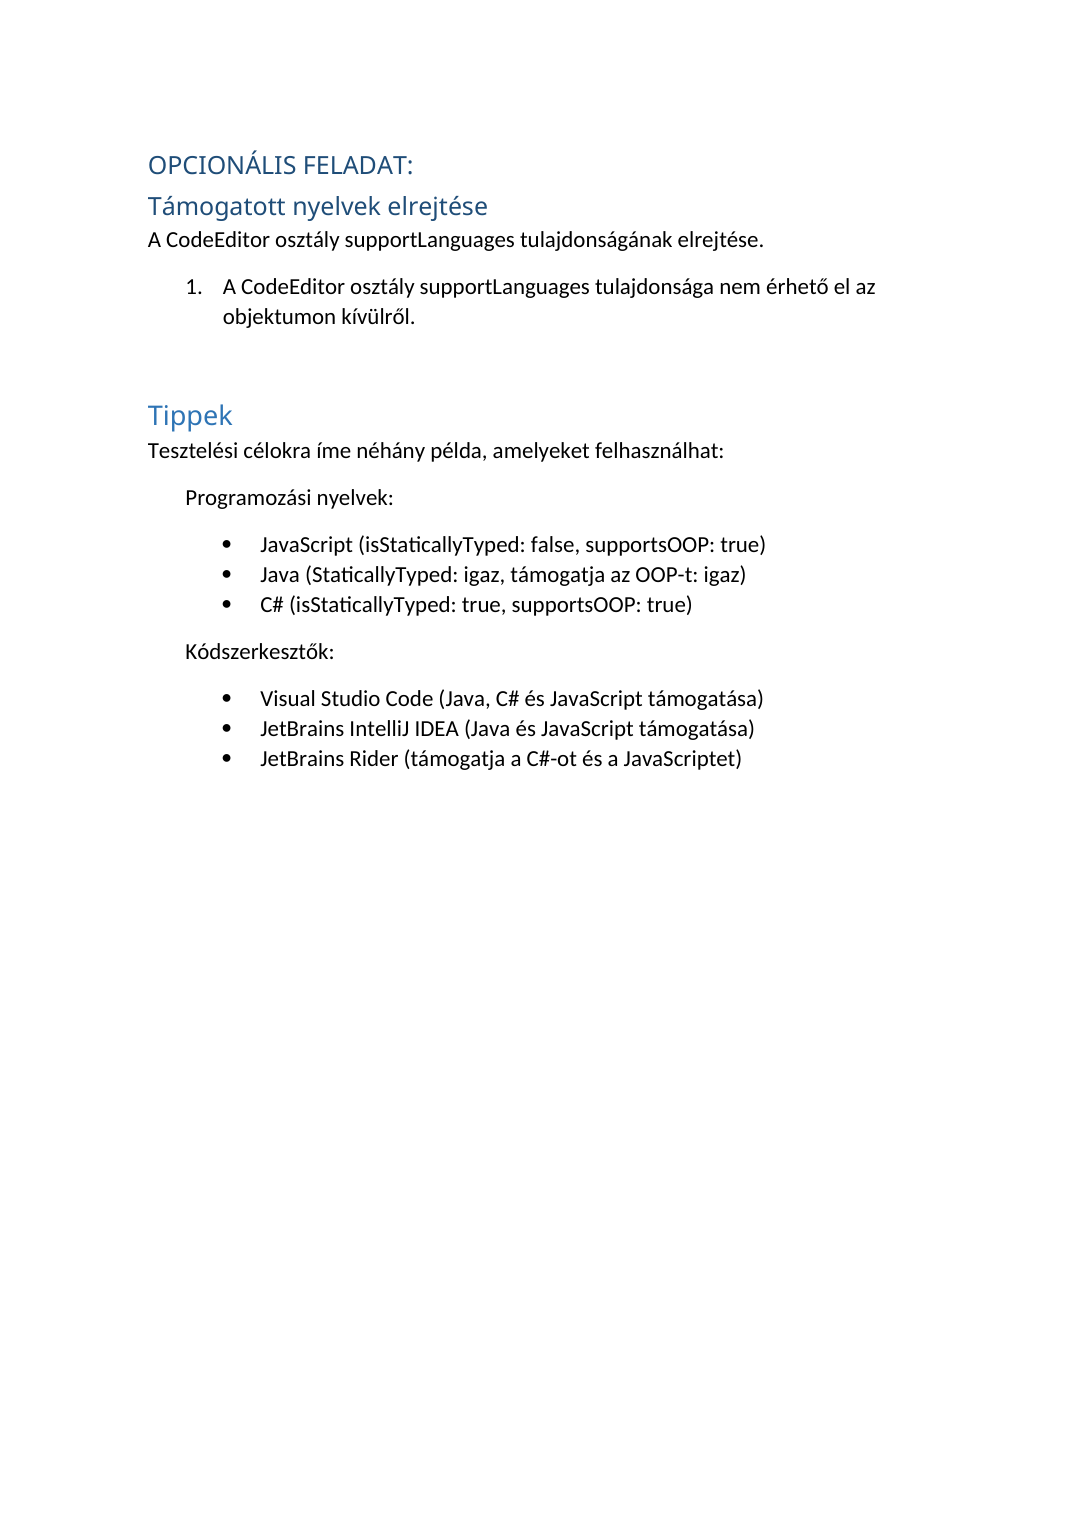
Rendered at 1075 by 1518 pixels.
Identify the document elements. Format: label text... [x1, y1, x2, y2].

text Tesztelési célokra íme néhány példa, amelyeket felhasználhat: [148, 436, 927, 464]
subtitle Támogatott nyelvek elrejtése [148, 188, 927, 223]
list A CodeEditor osztály supportLanguages tulajdonsága nem érhető el az objektumon kívülről. [185, 272, 927, 330]
subtitle OPCIONÁLIS FELADAT: [148, 148, 927, 182]
text A CodeEditor osztály supportLanguages tulajdonságának elrejtése. [148, 225, 927, 253]
subtitle Tippek [148, 396, 927, 433]
text Programozási nyelvek: [185, 483, 927, 511]
list JetBrains IntelliJ IDEA (Java és JavaScript támogatása) [223, 714, 927, 742]
list Visual Studio Code (Java, C# és JavaScript támogatása) [223, 684, 927, 712]
list Java (StaticallyTyped: igaz, támogatja az OOP-t: igaz) [223, 560, 927, 588]
list C# (isStaticallyTyped: true, supportsOOP: true) [223, 590, 927, 618]
list JetBrains Rider (támogatja a C#-ot és a JavaScriptet) [223, 744, 927, 772]
text Kódszerkesztők: [185, 637, 927, 665]
list JavaScript (isStaticallyTyped: false, supportsOOP: true) [223, 530, 927, 558]
